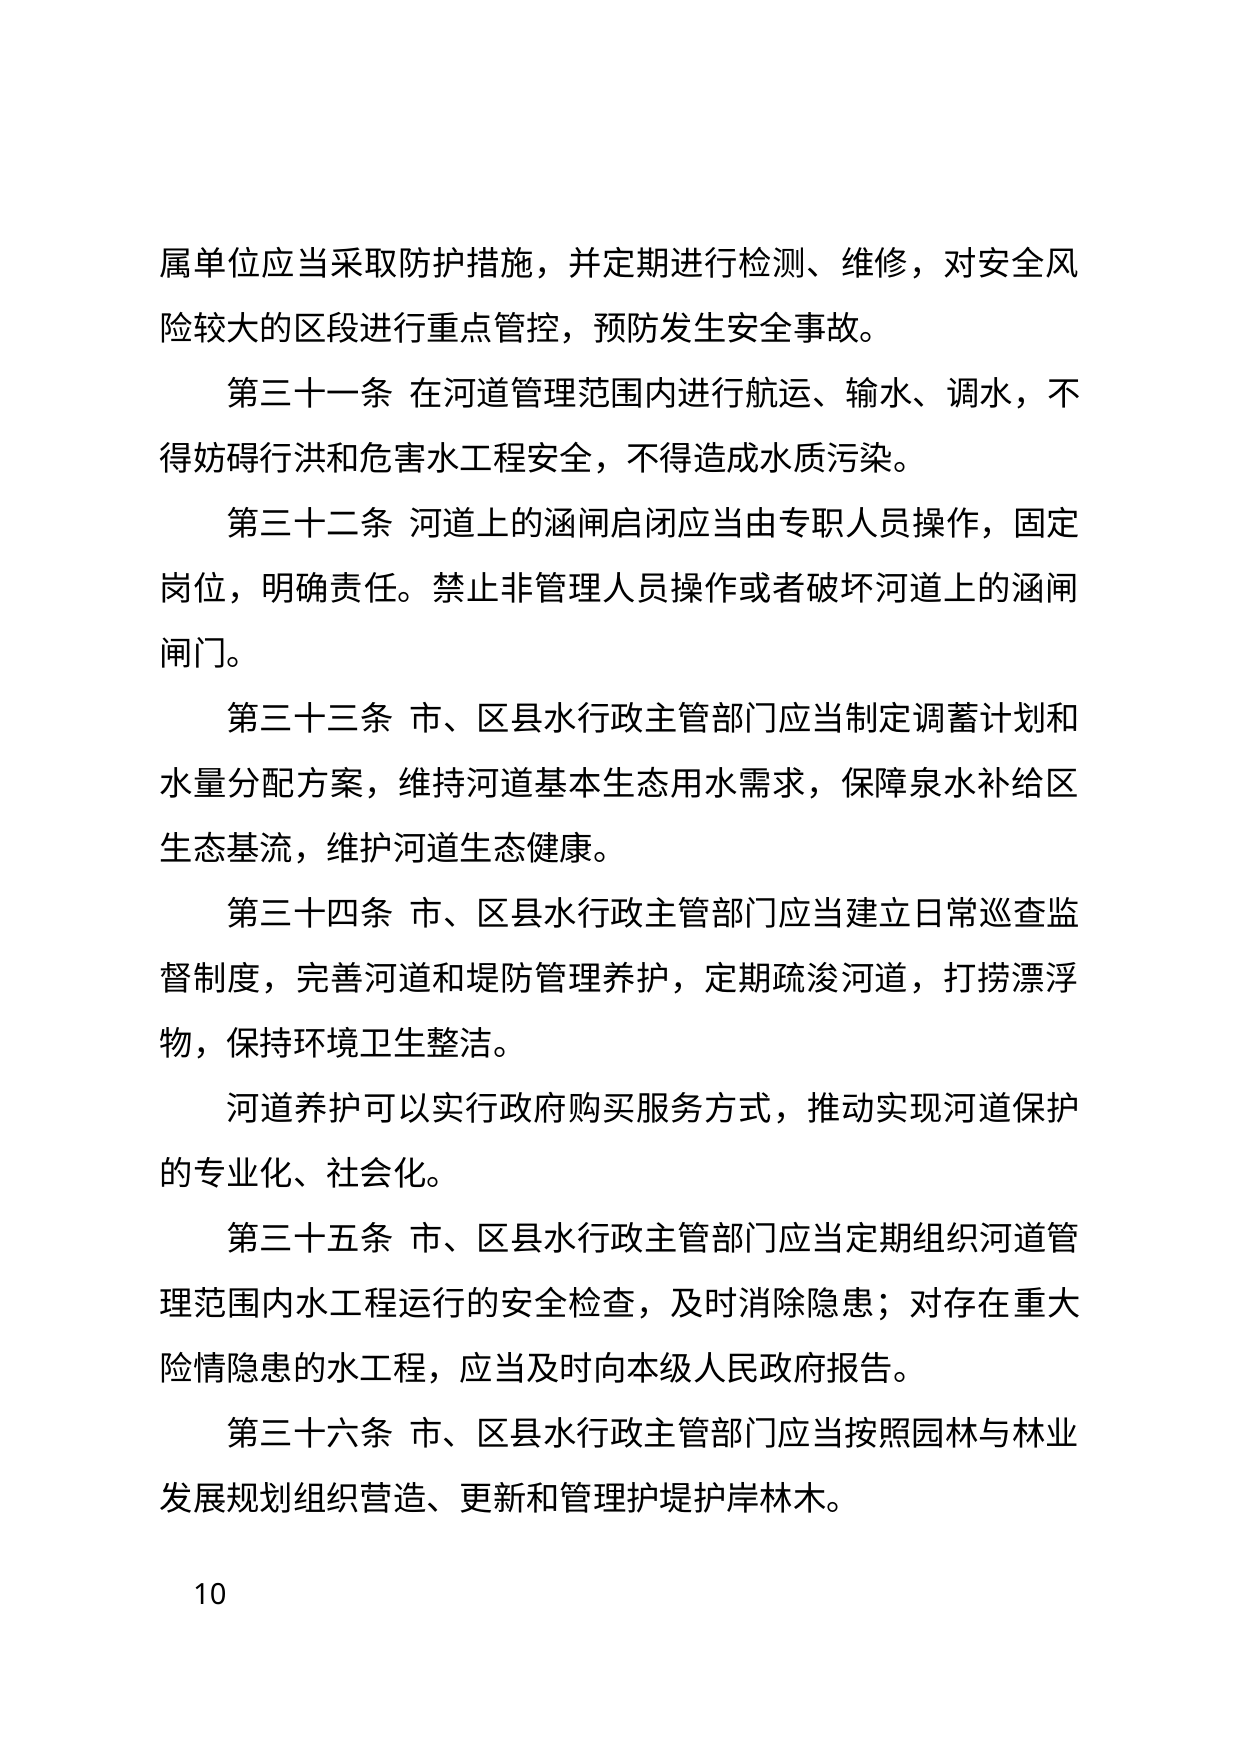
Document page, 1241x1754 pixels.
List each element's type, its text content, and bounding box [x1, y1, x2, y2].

text 第三十二条 河道上的涵闸启闭应当由专职人员操作，固定岗位，明确责任。禁止非管理人员操作或者破坏河道上的涵闸闸门。 [159, 488, 1081, 683]
text 第三十六条 市、区县水行政主管部门应当按照园林与林业发展规划组织营造、更新和管理护堤护岸林木。 [159, 1398, 1081, 1528]
text 第三十一条 在河道管理范围内进行航运、输水、调水，不得妨碍行洪和危害水工程安全，不得造成水质污染。 [159, 358, 1081, 488]
text 河道养护可以实行政府购买服务方式，推动实现河道保护的专业化、社会化。 [159, 1073, 1081, 1203]
text 第三十五条 市、区县水行政主管部门应当定期组织河道管理范围内水工程运行的安全检查，及时消除隐患；对存在重大险情隐患的水工程，应当及时向本级人民政府报告。 [159, 1203, 1081, 1398]
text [159, 228, 1081, 358]
text 第三十四条 市、区县水行政主管部门应当建立日常巡查监督制度，完善河道和堤防管理养护，定期疏浚河道，打捞漂浮物，保持环境卫生整洁。 [159, 878, 1081, 1073]
text 第三十三条 市、区县水行政主管部门应当制定调蓄计划和水量分配方案，维持河道基本生态用水需求，保障泉水补给区生态基流，维护河道生态健康。 [159, 683, 1081, 878]
